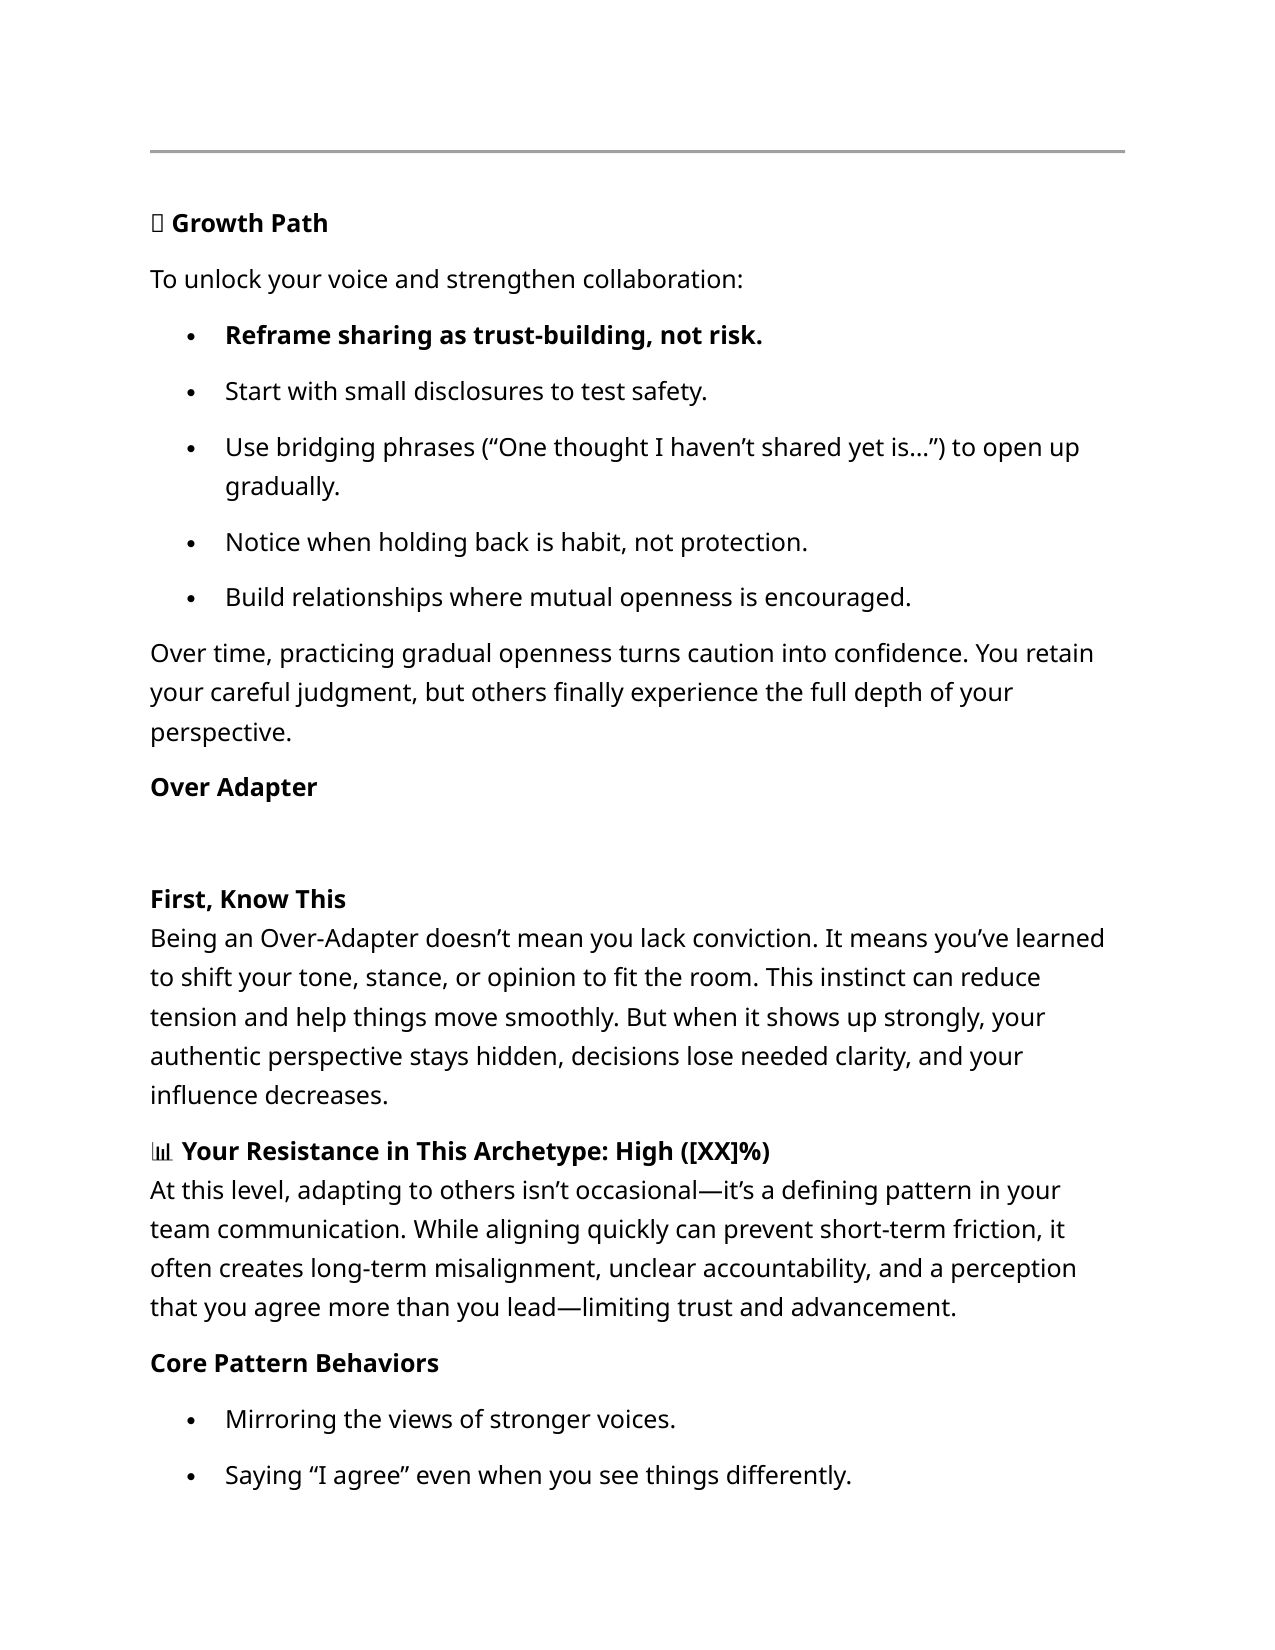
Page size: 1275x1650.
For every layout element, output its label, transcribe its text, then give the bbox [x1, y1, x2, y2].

list Notice when holding back is habit, not protection. [187, 524, 1125, 558]
text Core Pattern Behaviors [150, 1346, 1125, 1380]
list Build relationships where mutual openness is encouraged. [187, 580, 1125, 614]
text 🚀 Growth Path [150, 206, 1125, 240]
text Over time, practicing gradual openness turns caution into confidence. You retain your careful judgment, but others finally experience the full depth of your perspective. [150, 636, 1125, 748]
text First, Know This Being an Over-Adapter doesn’t mean you lack conviction. It means you’ve learned to shift your tone, stance, or opinion to fit the room. This instinct can reduce tension and help things move smoothly. But when it shows up strongly, your authentic perspective stays hidden, decisions lose needed clarity, and your influence decreases. [150, 882, 1125, 1112]
list Start with small disclosures to test safety. [187, 373, 1125, 407]
list Mirroring the views of stronger voices. [187, 1402, 1125, 1436]
text Over Adapter [150, 770, 1125, 804]
list Reframe sharing as trust-building, not risk. [187, 317, 1125, 352]
list Use bridging phrases (“One thought I haven’t shared yet is…”) to open up gradually. [187, 429, 1125, 502]
text To unlock your voice and strengthen collaboration: [150, 262, 1125, 296]
text 📊 Your Resistance in This Archetype: High ([XX]%) At this level, adapting to others isn’t occasional—it’s a defining pattern in your team communication. While aligning quickly can prevent short-term friction, it often creates long-term misalignment, unclear accountability, and a perception that you agree more than you lead—limiting trust and advancement. [150, 1133, 1125, 1324]
list Saying “I agree” even when you see things differently. [187, 1457, 1125, 1492]
